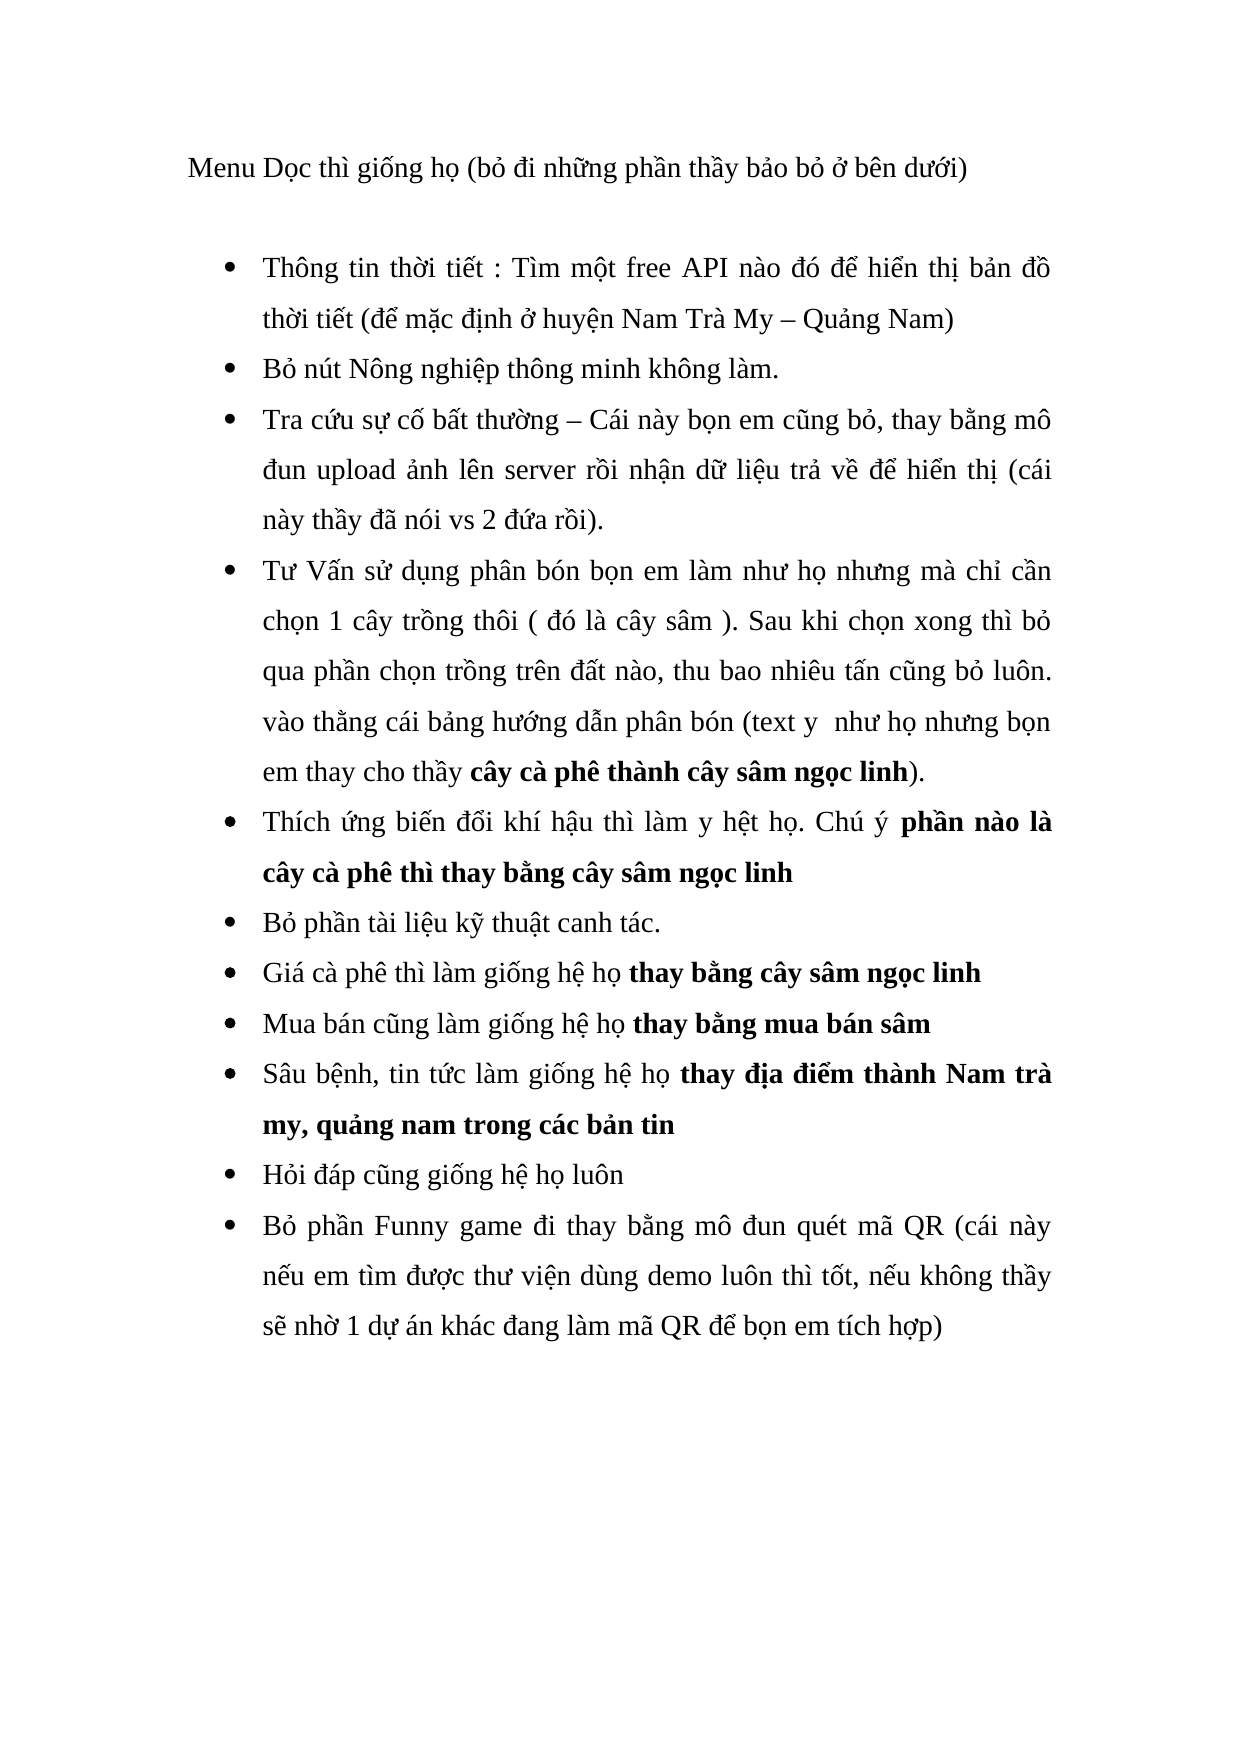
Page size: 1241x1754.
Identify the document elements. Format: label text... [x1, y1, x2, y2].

list Bỏ phần Funny game đi thay bằng mô đun quét mã QR (cái này nếu em tìm được thư viện dùng demo luôn thì tốt, nếu không thầy sẽ nhờ 1 dự án khác đang làm mã QR để bọn em tích hợp) [225, 1208, 1053, 1342]
list Bỏ nút Nông nghiệp thông minh không làm. [225, 351, 1053, 385]
list Bỏ phần tài liệu kỹ thuật canh tác. [225, 905, 1053, 939]
list Sâu bệnh, tin tức làm giống hệ họ thay địa điểm thành Nam trà my, quảng nam trong các bản tin [225, 1056, 1053, 1140]
list Tra cứu sự cố bất thường – Cái này bọn em cũng bỏ, thay bằng mô đun upload ảnh lên server rồi nhận dữ liệu trả về để hiển thị (cái này thầy đã nói vs 2 đứa rồi). [225, 402, 1053, 536]
list Mua bán cũng làm giống hệ họ thay bằng mua bán sâm [225, 1006, 1053, 1040]
list Thông tin thời tiết : Tìm một free API nào đó để hiển thị bản đồ thời tiết (để mặc định ở huyện Nam Trà My – Quảng Nam) [225, 251, 1053, 334]
list Hỏi đáp cũng giống hệ họ luôn [225, 1157, 1053, 1191]
list Tư Vấn sử dụng phân bón bọn em làm như họ nhưng mà chỉ cần chọn 1 cây trồng thôi ( đó là cây sâm ). Sau khi chọn xong thì bỏ qua phần chọn trồng trên đất nào, thu bao nhiêu tấn cũng bỏ luôn. vào thằng cái bảng hướng dẫn phân bón (text y như họ nhưng bọn em thay cho thầy cây cà phê thành cây sâm ngọc linh). [225, 553, 1053, 788]
list Thích ứng biến đổi khí hậu thì làm y hệt họ. Chú ý phần nào là cây cà phê thì thay bằng cây sâm ngọc linh [225, 804, 1053, 888]
text Menu Dọc thì giống họ (bỏ đi những phần thầy bảo bỏ ở bên dưới) [187, 150, 1053, 183]
list Giá cà phê thì làm giống hệ họ thay bằng cây sâm ngọc linh [225, 956, 1053, 989]
